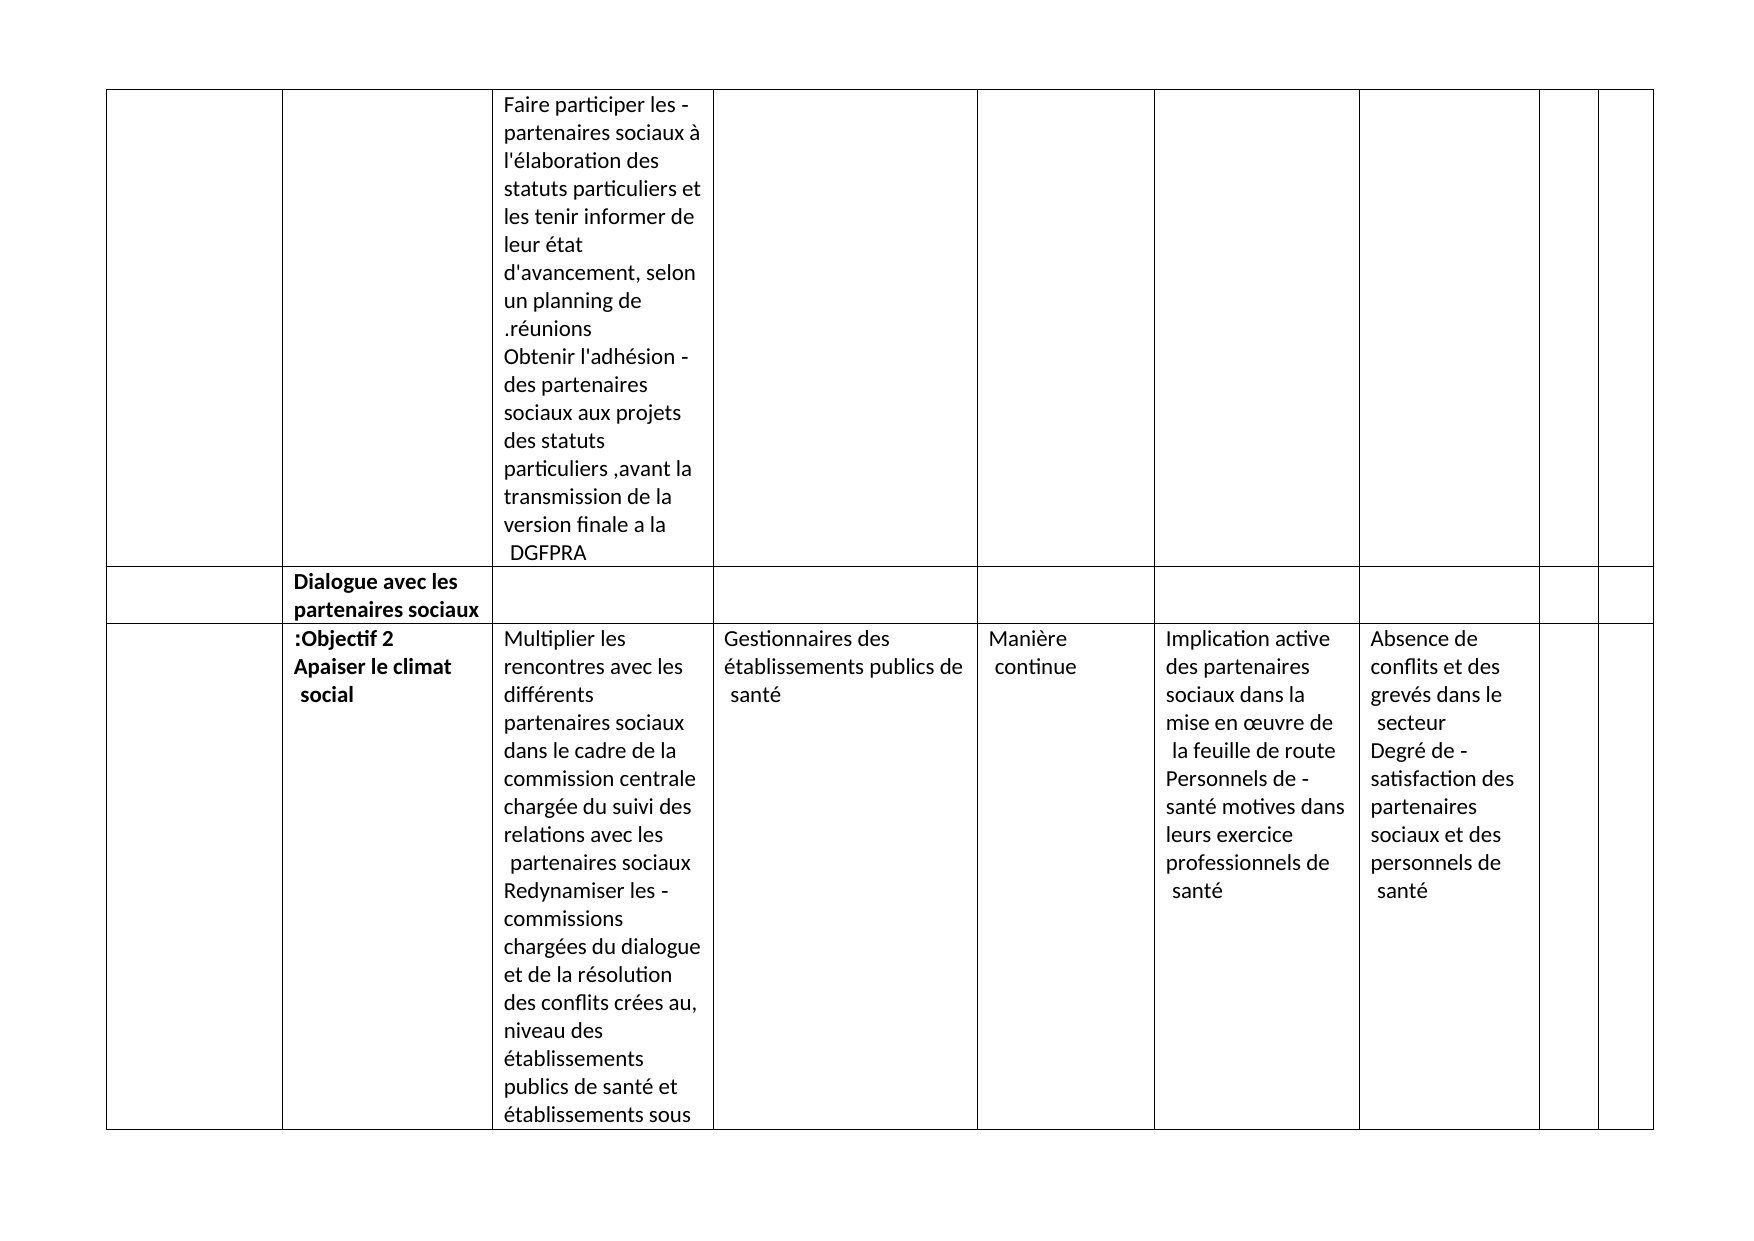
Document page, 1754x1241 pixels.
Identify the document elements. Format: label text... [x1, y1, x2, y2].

table_cell [493, 567, 713, 623]
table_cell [283, 90, 492, 566]
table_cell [1155, 624, 1359, 1128]
table_cell [978, 567, 1154, 623]
table_cell [1540, 90, 1598, 566]
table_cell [493, 90, 713, 566]
table_cell [1599, 624, 1653, 1128]
table_cell [714, 567, 977, 623]
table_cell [1360, 624, 1539, 1128]
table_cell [1360, 90, 1539, 566]
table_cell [283, 624, 492, 1128]
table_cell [493, 624, 713, 1128]
table_cell [107, 90, 282, 566]
table_cell [1540, 567, 1598, 623]
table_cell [978, 90, 1154, 566]
table_cell [1360, 567, 1539, 623]
table_cell [107, 624, 282, 1128]
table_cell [714, 624, 977, 1128]
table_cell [714, 90, 977, 566]
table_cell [1155, 90, 1359, 566]
table_cell [107, 567, 282, 623]
table_cell [1599, 567, 1653, 623]
table_cell [1540, 624, 1598, 1128]
table_cell Dialogue avec les partenaires sociaux [283, 567, 492, 623]
table_cell Manière continue [978, 624, 1154, 1128]
table_cell [1599, 90, 1653, 566]
table_cell [1155, 567, 1359, 623]
